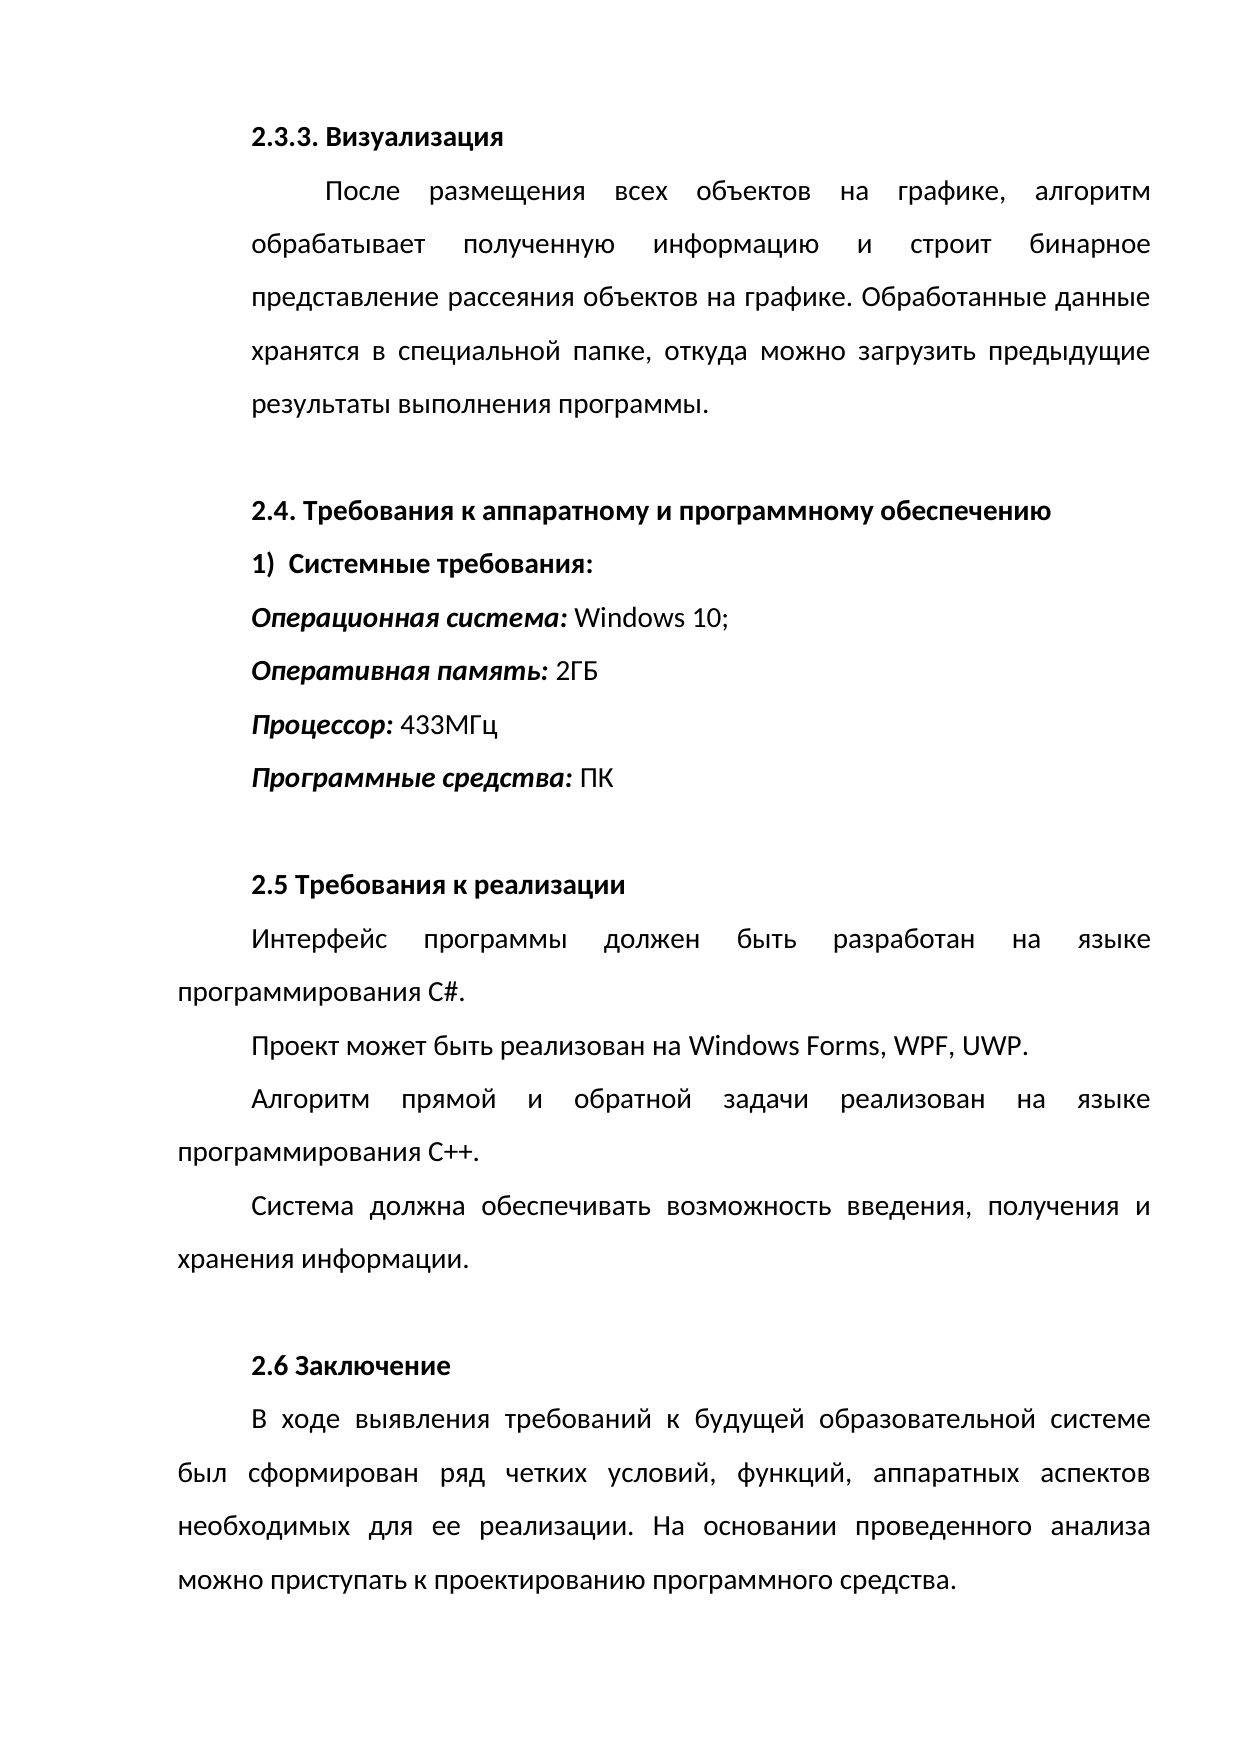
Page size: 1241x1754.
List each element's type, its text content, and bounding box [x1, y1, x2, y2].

list . Требования к аппаратному и программному обеспечению [251, 492, 1152, 528]
text Процессор: 433МГц [177, 706, 1152, 742]
text Интерфейс программы должен быть разработан на языке программирования С#. [177, 920, 1152, 1009]
text Операционная система: Windows 10; [177, 599, 1152, 635]
text Программные средства: ПК [177, 759, 1152, 795]
list После размещения всех объектов на графике, алгоритм обрабатывает полученную информацию и строит бинарное представление рассеяния объектов на графике. Обработанные данные хранятся в специальной папке, откуда можно загрузить предыдущие результаты выполнения программы. [251, 172, 1152, 421]
text 2.5 Требования к реализации [177, 866, 1152, 902]
text Проект может быть реализован на Windows Forms, WPF, UWP. [177, 1027, 1152, 1062]
text Оперативная память: 2ГБ [177, 652, 1152, 688]
text Алгоритм прямой и обратной задачи реализован на языке программирования С++. [177, 1080, 1152, 1169]
text 2.3.3. Визуализация [177, 118, 1152, 154]
text В ходе выявления требований к будущей образовательной системе был сформирован ряд четких условий, функций, аппаратных аспектов необходимых для ее реализации. На основании проведенного анализа можно приступать к проектированию программного средства. [177, 1401, 1152, 1597]
text 2.6 Заключение [177, 1347, 1152, 1383]
text Система должна обеспечивать возможность введения, получения и хранения информации. [177, 1187, 1152, 1276]
list Системные требования: [251, 546, 1152, 581]
